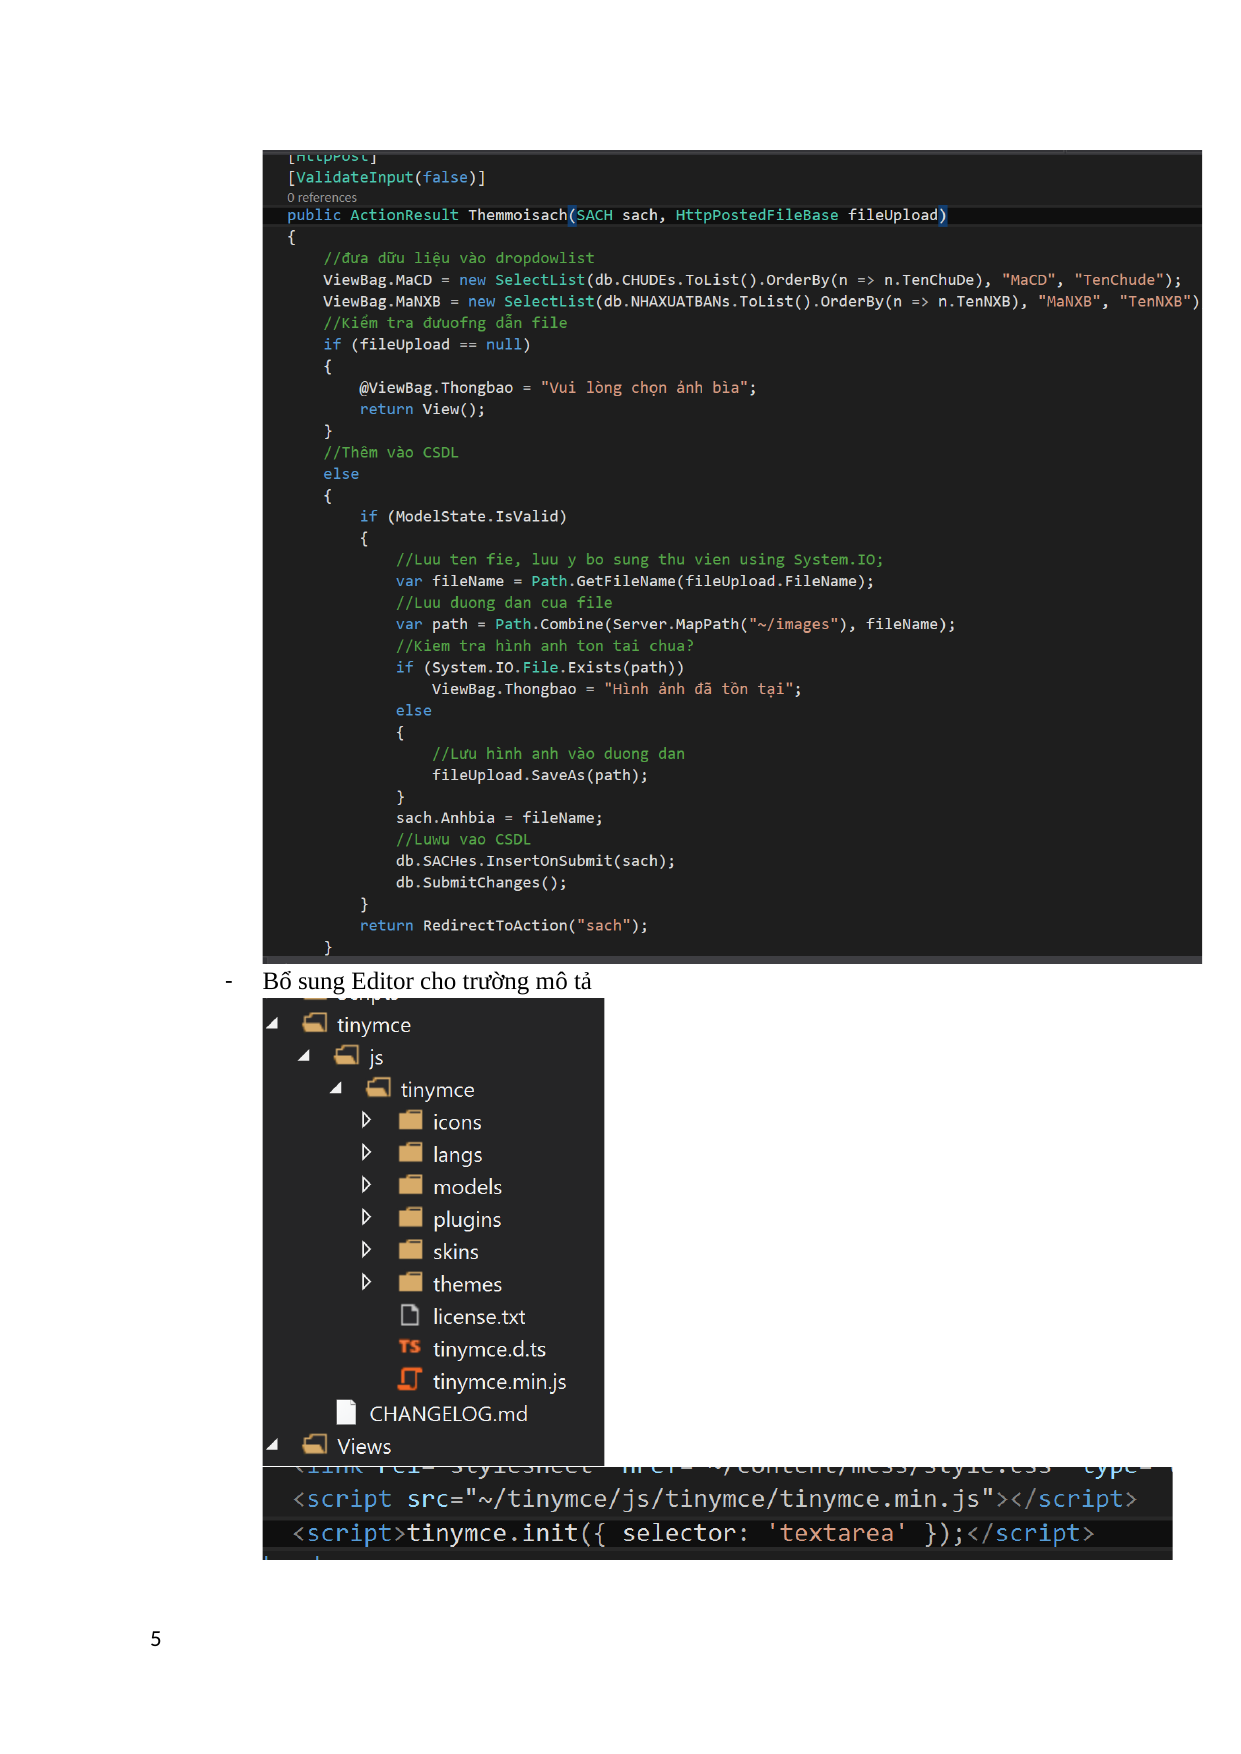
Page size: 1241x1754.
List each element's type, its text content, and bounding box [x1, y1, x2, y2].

picture [262, 1467, 1173, 1560]
list Bổ sung Editor cho trường mô tả [225, 965, 1090, 996]
picture [262, 998, 605, 1466]
picture [262, 150, 1203, 964]
